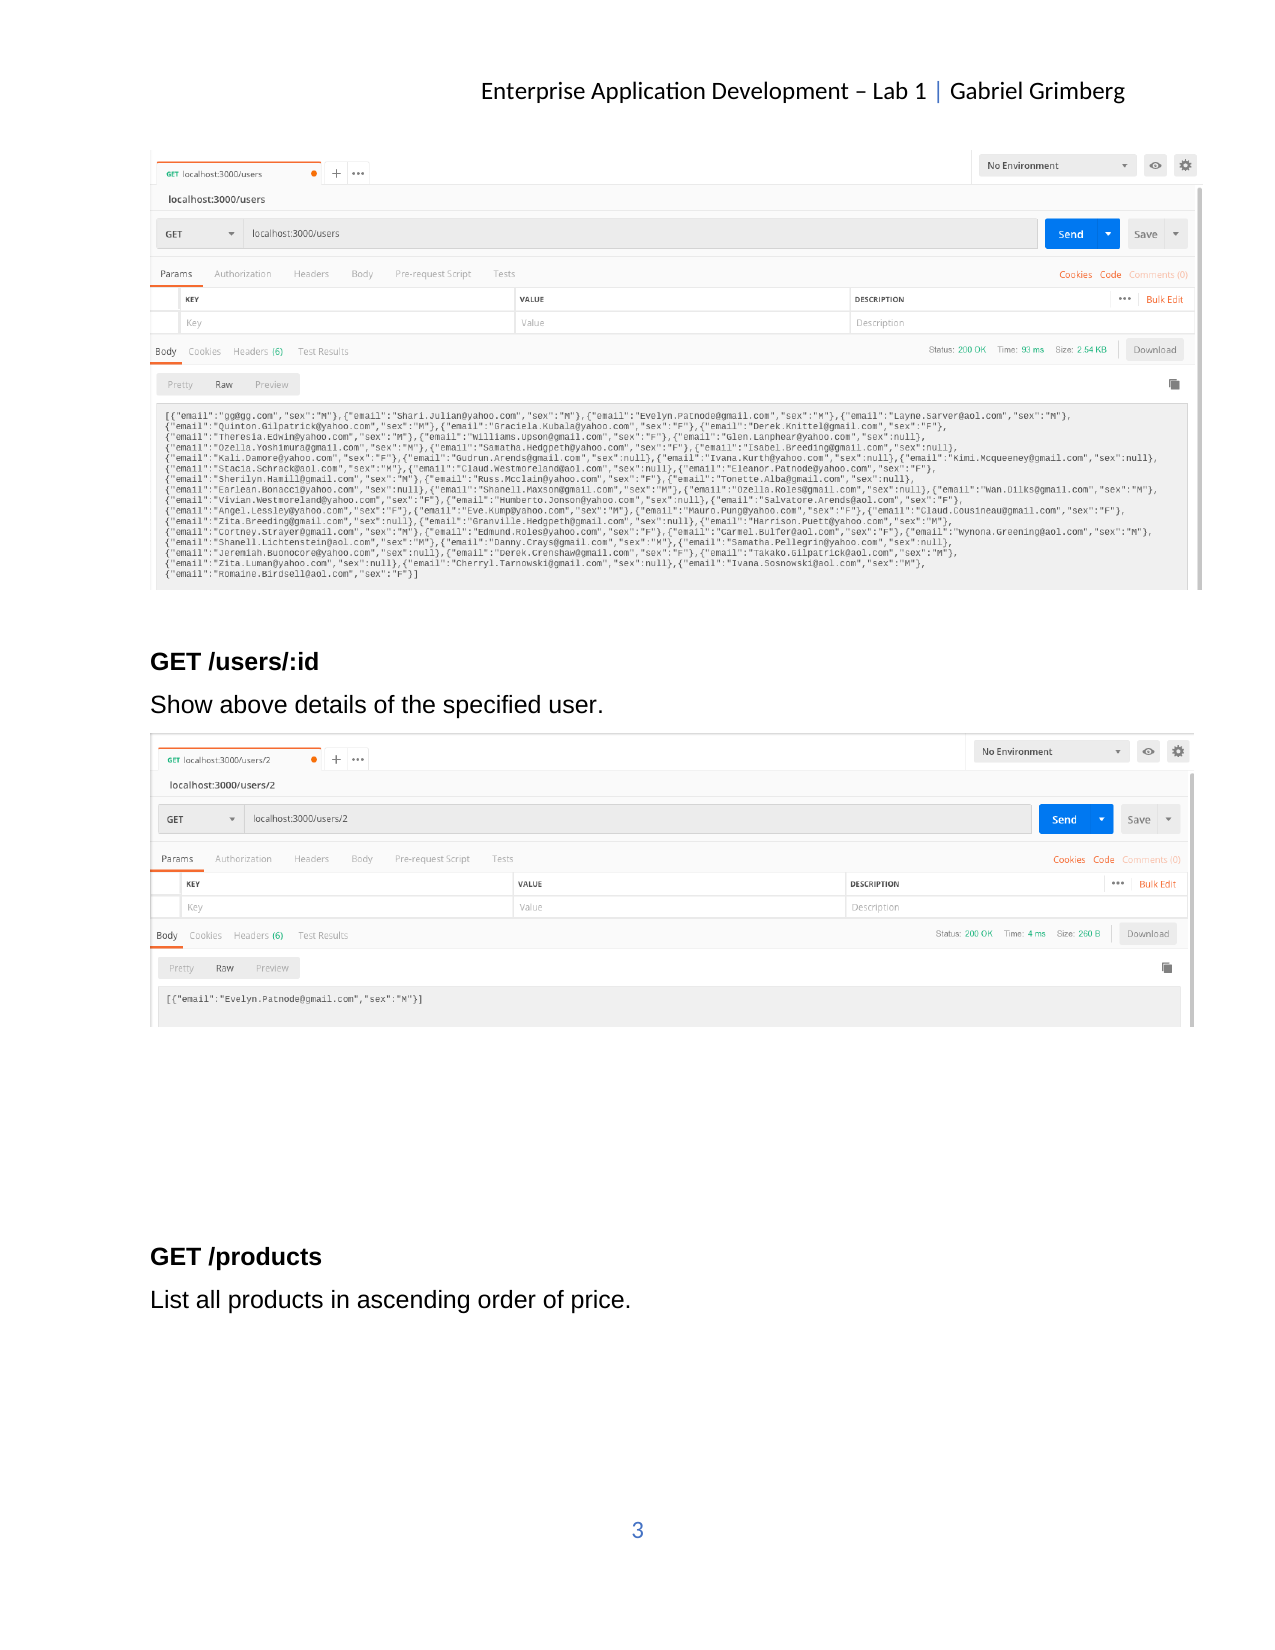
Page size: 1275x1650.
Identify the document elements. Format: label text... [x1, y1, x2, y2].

text GET /users/:id [150, 647, 1125, 676]
text Show above details of the specified user. [150, 690, 1125, 719]
picture [150, 733, 1194, 1027]
picture [150, 150, 1203, 590]
text List all products in ascending order of price. [150, 1285, 1125, 1314]
text GET /products [150, 1242, 1125, 1271]
